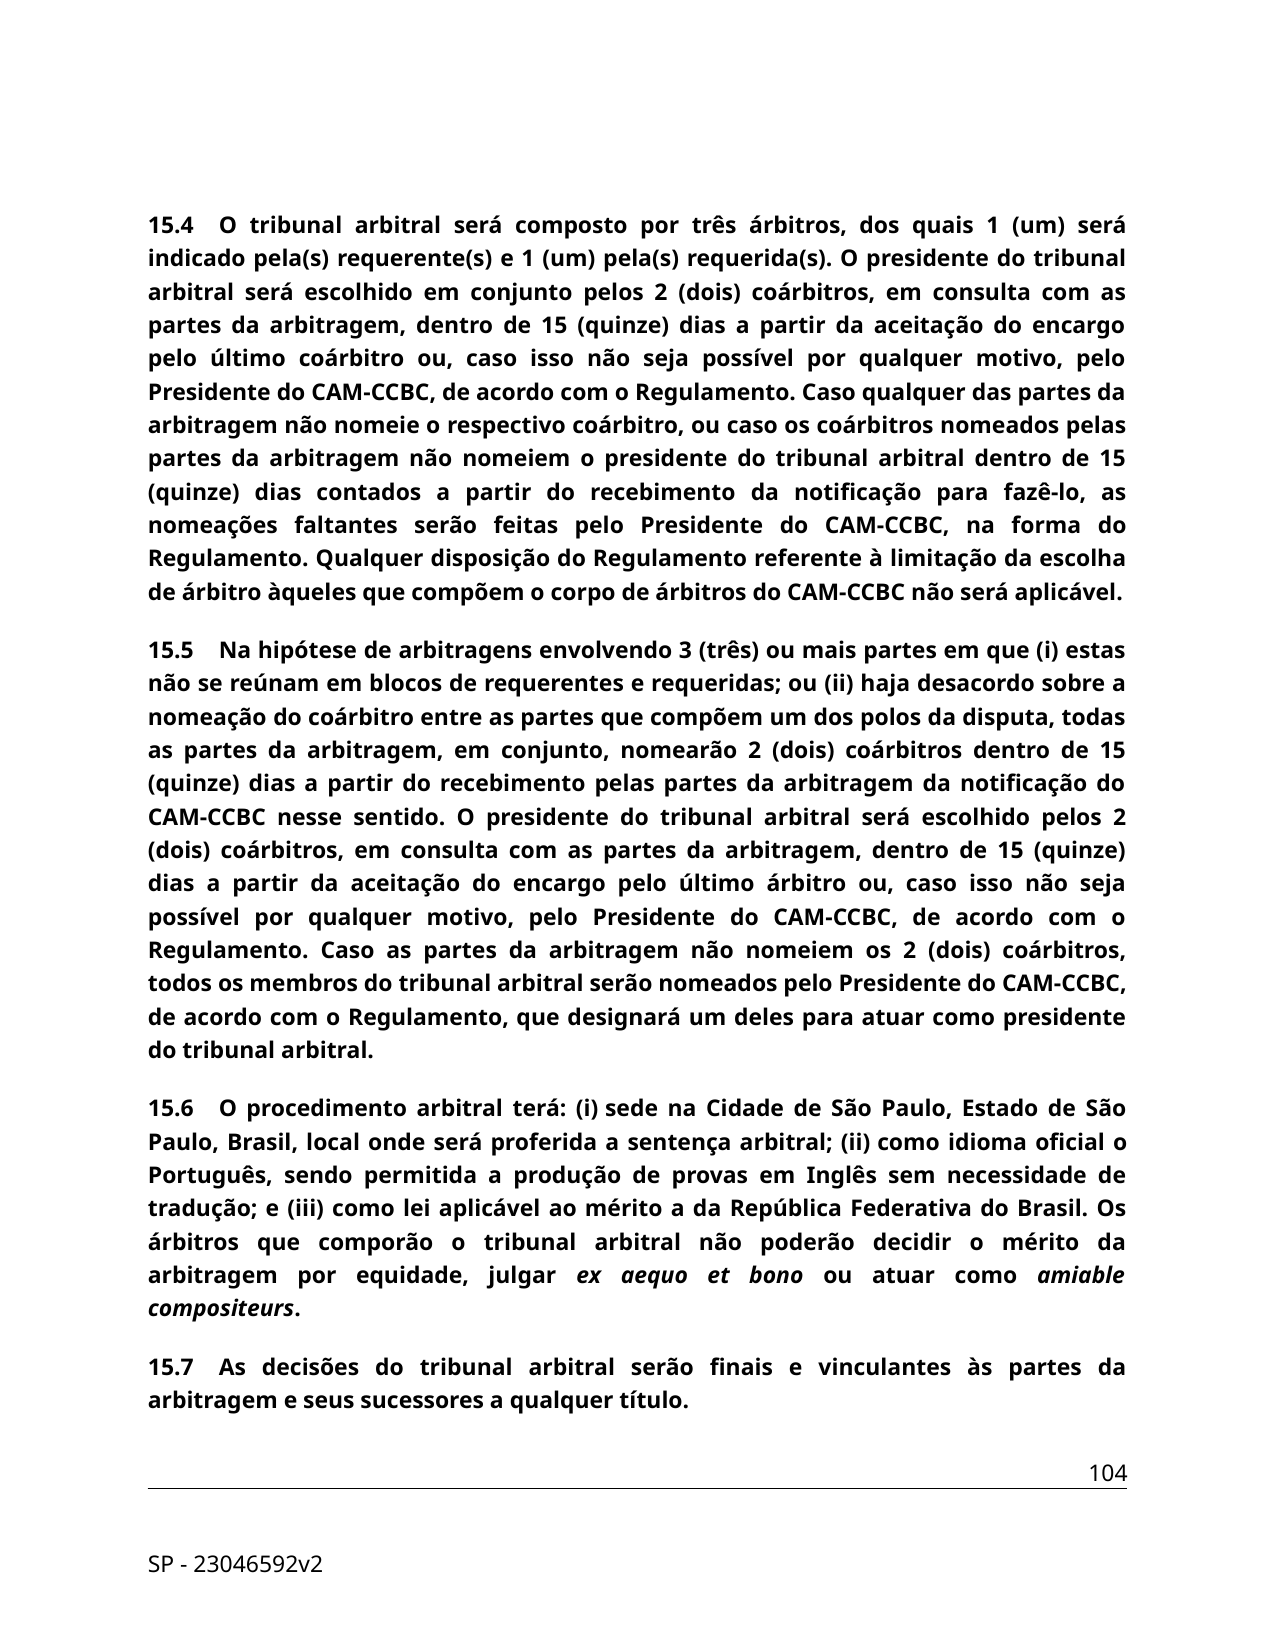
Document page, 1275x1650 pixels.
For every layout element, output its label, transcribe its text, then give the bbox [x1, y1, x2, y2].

list O tribunal arbitral será composto por três árbitros, dos quais 1 (um) será indicado pela(s) requerente(s) e 1 (um) pela(s) requerida(s). O presidente do tribunal arbitral será escolhido em conjunto pelos 2 (dois) coárbitros, em consulta com as partes da arbitragem, dentro de 15 (quinze) dias a partir da aceitação do encargo pelo último coárbitro ou, caso isso não seja possível por qualquer motivo, pelo Presidente do CAM-CCBC, de acordo com o Regulamento. Caso qualquer das partes da arbitragem não nomeie o respectivo coárbitro, ou caso os coárbitros nomeados pelas partes da arbitragem não nomeiem o presidente do tribunal arbitral dentro de 15 (quinze) dias contados a partir do recebimento da notificação para fazê-lo, as nomeações faltantes serão feitas pelo Presidente do CAM-CCBC, na forma do Regulamento. Qualquer disposição do Regulamento referente à limitação da escolha de árbitro àqueles que compõem o corpo de árbitros do CAM-CCBC não será aplicável. [148, 207, 1127, 607]
list O procedimento arbitral terá: (i) sede na Cidade de São Paulo, Estado de São Paulo, Brasil, local onde será proferida a sentença arbitral; (ii) como idioma oficial o Português, sendo permitida a produção de provas em Inglês sem necessidade de tradução; e (iii) como lei aplicável ao mérito a da República Federativa do Brasil. Os árbitros que comporão o tribunal arbitral não poderão decidir o mérito da arbitragem por equidade, julgar ex aequo et bono ou atuar como amiable compositeurs. [148, 1090, 1127, 1323]
list As decisões do tribunal arbitral serão finais e vinculantes às partes da arbitragem e seus sucessores a qualquer título. [148, 1348, 1127, 1415]
list Na hipótese de arbitragens envolvendo 3 (três) ou mais partes em que (i) estas não se reúnam em blocos de requerentes e requeridas; ou (ii) haja desacordo sobre a nomeação do coárbitro entre as partes que compõem um dos polos da disputa, todas as partes da arbitragem, em conjunto, nomearão 2 (dois) coárbitros dentro de 15 (quinze) dias a partir do recebimento pelas partes da arbitragem da notificação do CAM-CCBC nesse sentido. O presidente do tribunal arbitral será escolhido pelos 2 (dois) coárbitros, em consulta com as partes da arbitragem, dentro de 15 (quinze) dias a partir da aceitação do encargo pelo último árbitro ou, caso isso não seja possível por qualquer motivo, pelo Presidente do CAM-CCBC, de acordo com o Regulamento. Caso as partes da arbitragem não nomeiem os 2 (dois) coárbitros, todos os membros do tribunal arbitral serão nomeados pelo Presidente do CAM-CCBC, de acordo com o Regulamento, que designará um deles para atuar como presidente do tribunal arbitral. [148, 632, 1127, 1065]
